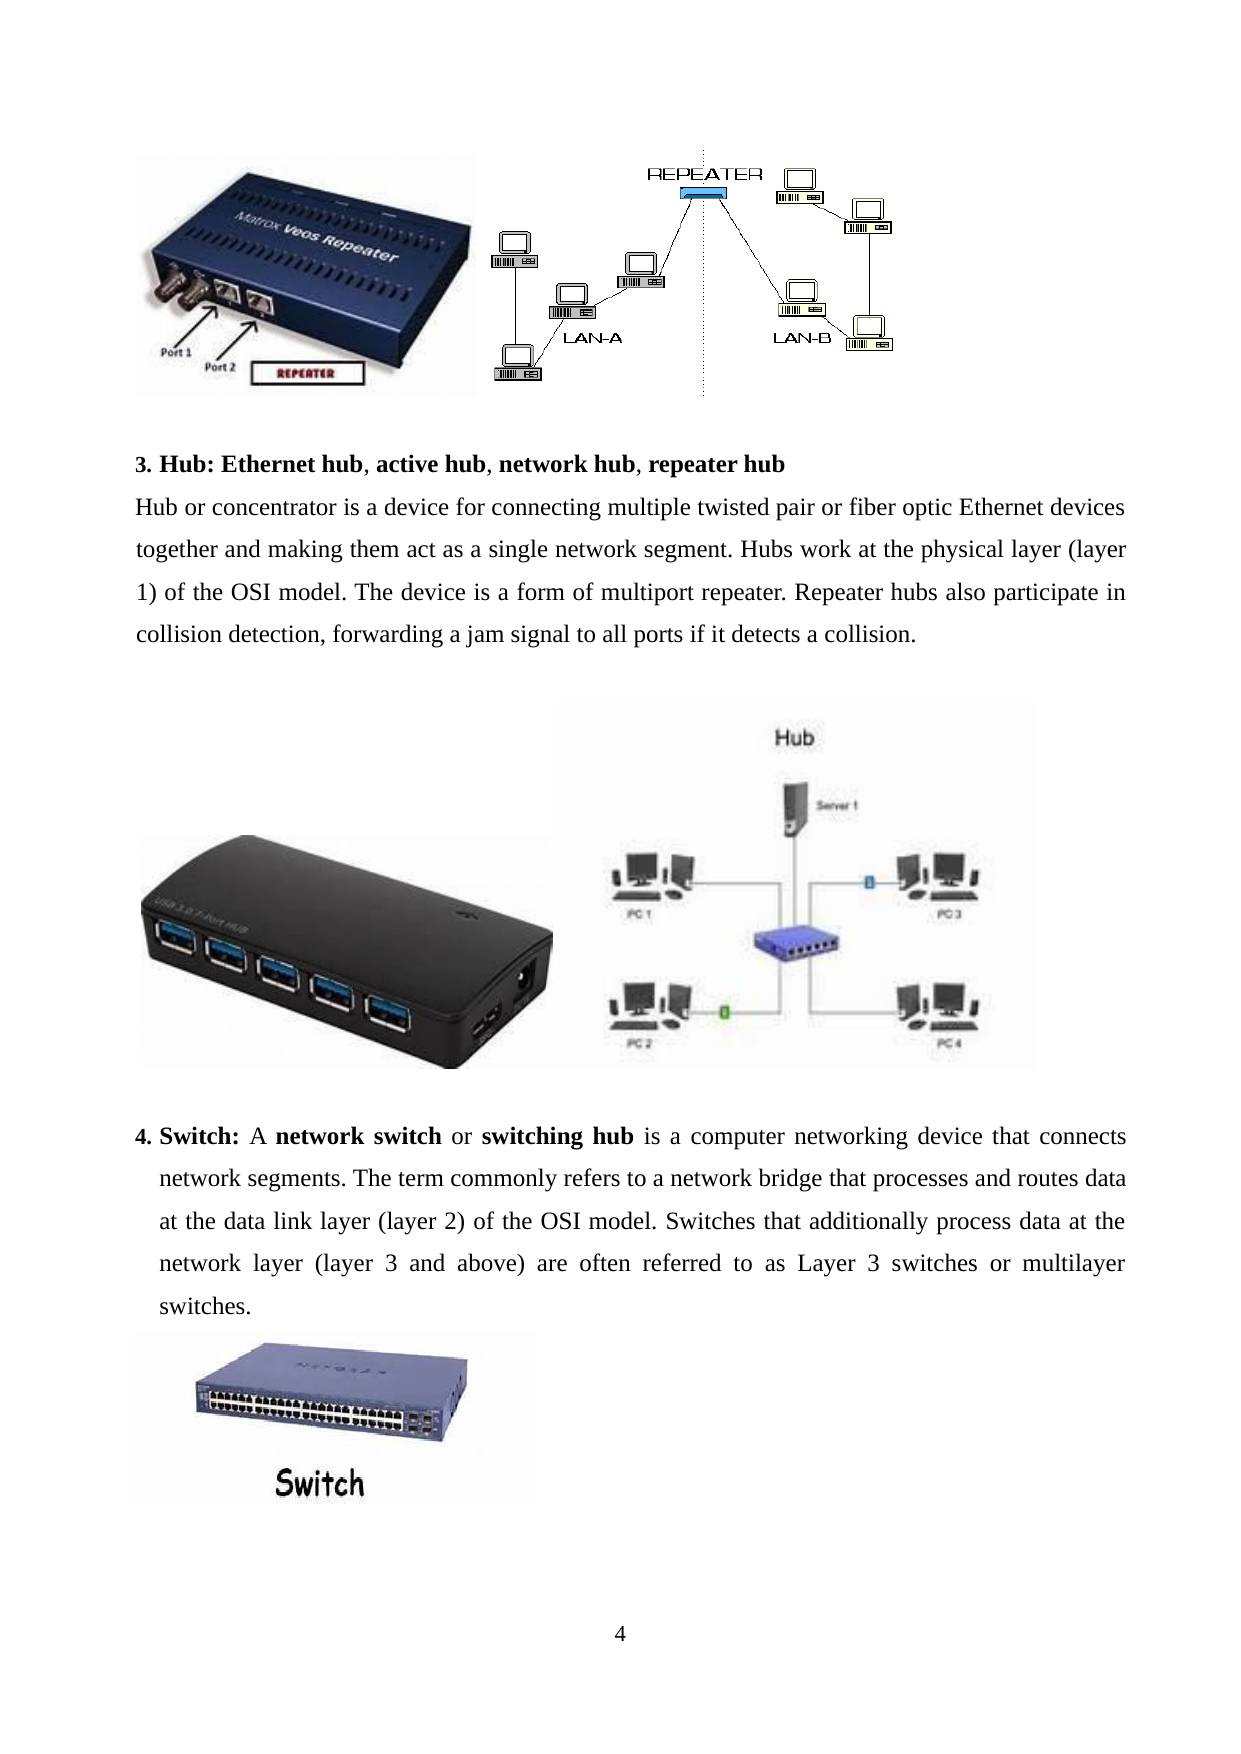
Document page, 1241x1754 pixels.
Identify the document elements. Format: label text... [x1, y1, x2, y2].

picture [137, 149, 906, 397]
text Hub or concentrator is a device for connecting multiple twisted pair or fiber optic Ethernet devices together and making them act as a single network segment. Hubs work at the physical layer (layer 1) of the OSI model. The device is a form of multiport repeater. Repeater hubs also participate in collision detection, forwarding a jam signal to all ports if it detects a collision. [135, 492, 1127, 648]
picture [134, 1333, 535, 1504]
list Switch: A network switch or switching hub is a computer networking device that connects network segments. The term commonly refers to a network bridge that processes and routes data at the data link layer (layer 2) of the OSI model. Switches that additionally process data at the network layer (layer 3 and above) are often referred to as Layer 3 switches or multilayer switches. [135, 1121, 1127, 1320]
list Hub: Ethernet hub, active hub, network hub, repeater hub [135, 449, 1127, 478]
picture [141, 703, 1036, 1069]
